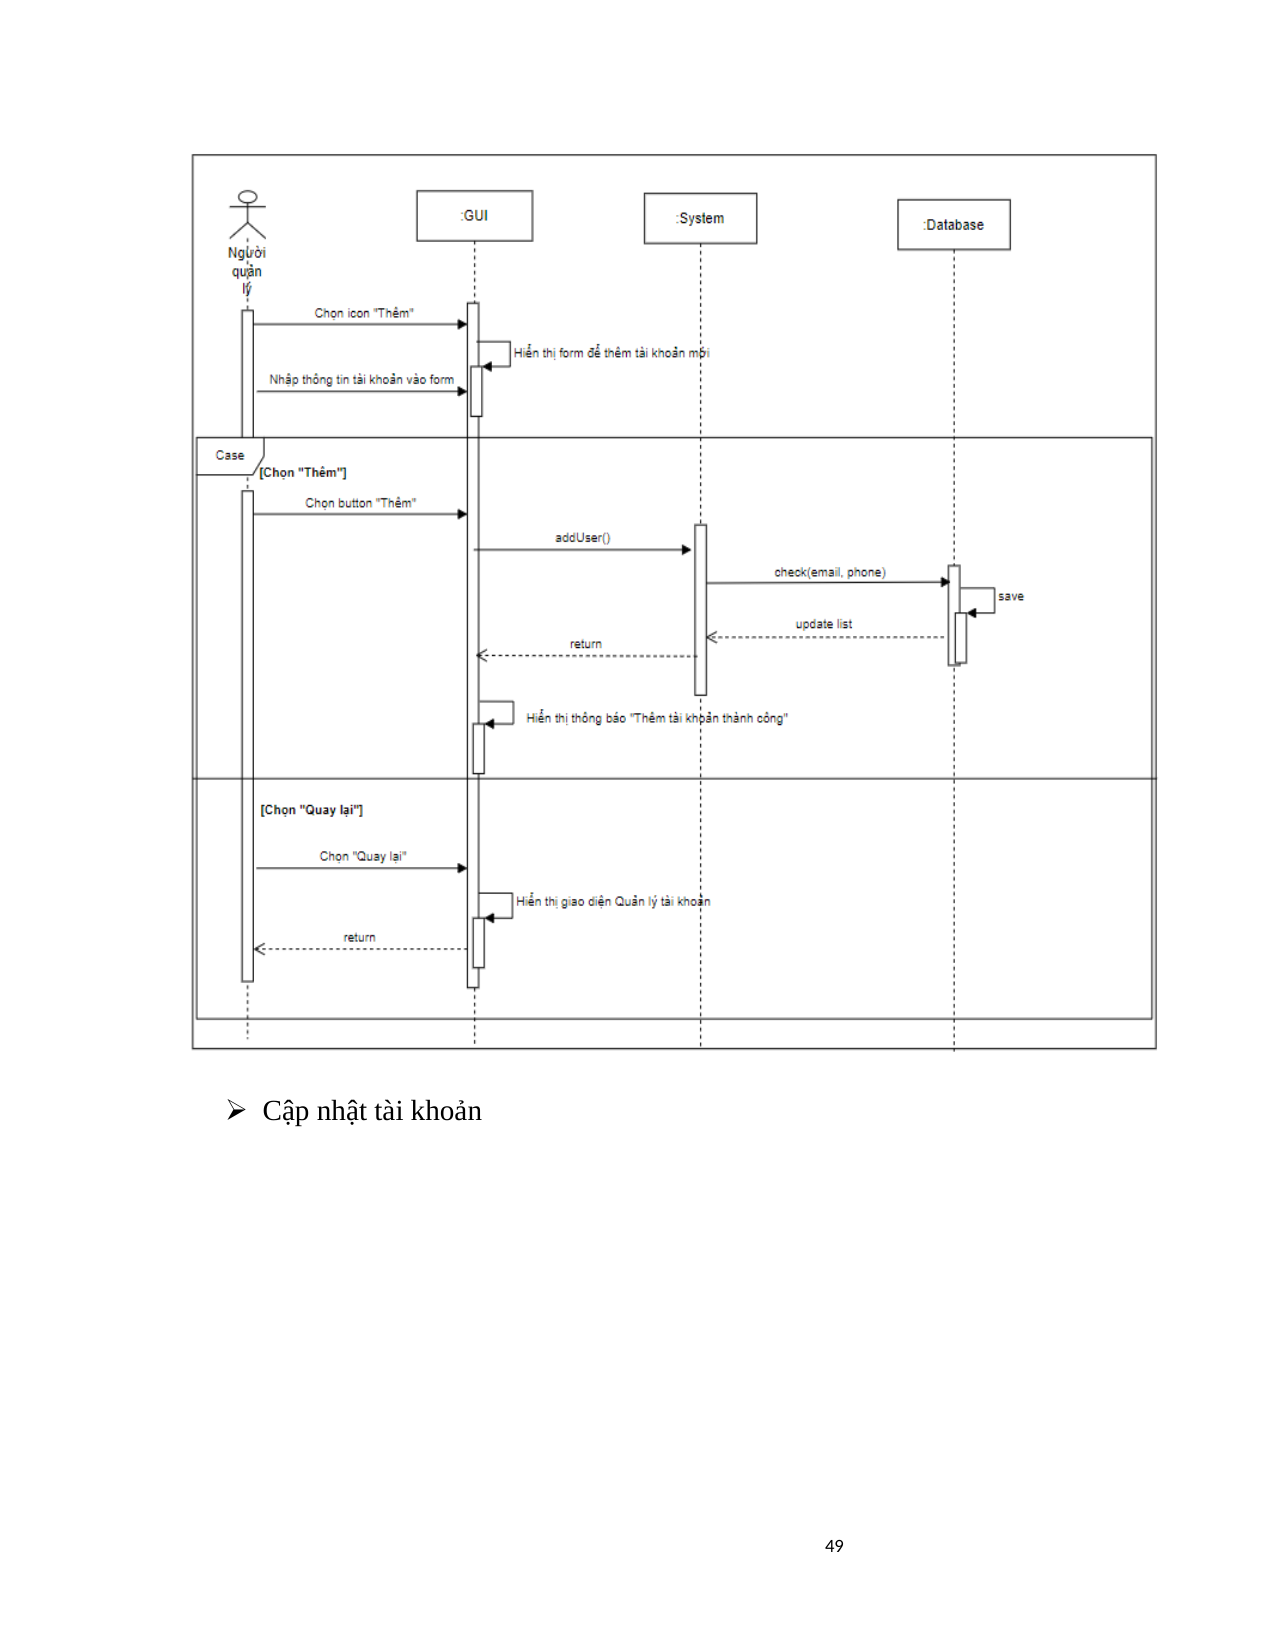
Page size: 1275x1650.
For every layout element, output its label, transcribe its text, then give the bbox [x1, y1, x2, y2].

picture [187, 150, 1163, 1055]
list Cập nhật tài khoản [225, 1093, 1125, 1127]
